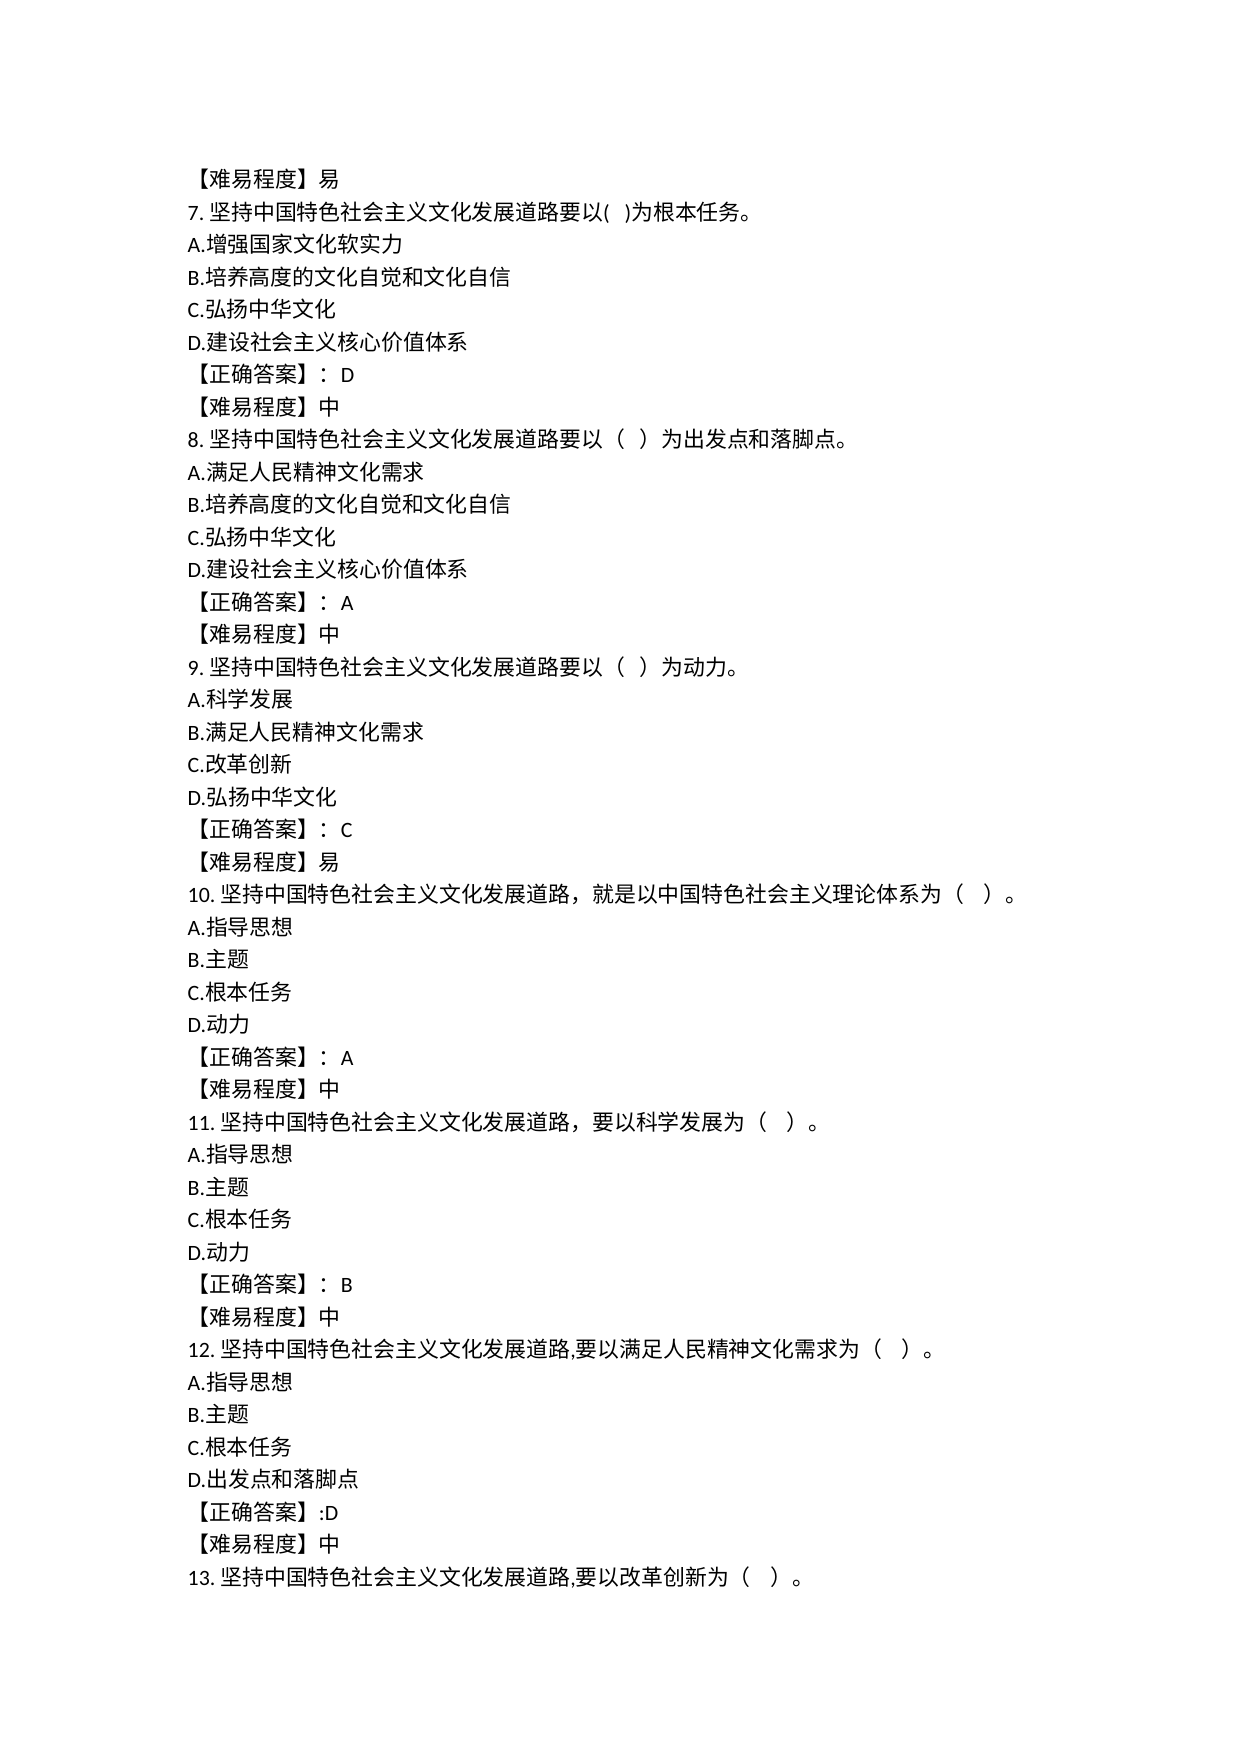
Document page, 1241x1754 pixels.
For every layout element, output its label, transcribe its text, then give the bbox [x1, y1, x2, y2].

text 【正确答案】：B [187, 1267, 1053, 1299]
text 【正确答案】：C [187, 812, 1053, 844]
text C.改革创新 [187, 747, 1053, 779]
text 9. 坚持中国特色社会主义文化发展道路要以（ ）为动力。 [187, 649, 1053, 682]
text 7. 坚持中国特色社会主义文化发展道路要以( )为根本任务。 [187, 194, 1053, 227]
text B.满足人民精神文化需求 [187, 714, 1053, 747]
text C.弘扬中华文化 [187, 519, 1053, 552]
text A.指导思想 [187, 1364, 1053, 1397]
text 【正确答案】：A [187, 584, 1053, 617]
text 【难易程度】中 [187, 389, 1053, 422]
text 13. 坚持中国特色社会主义文化发展道路,要以改革创新为（ ）。 [187, 1559, 1053, 1592]
text A.指导思想 [187, 1137, 1053, 1169]
text 【正确答案】：D [187, 357, 1053, 389]
text 【难易程度】中 [187, 1299, 1053, 1332]
text C.弘扬中华文化 [187, 292, 1053, 324]
text B.主题 [187, 942, 1053, 974]
text D.出发点和落脚点 [187, 1462, 1053, 1494]
text C.根本任务 [187, 974, 1053, 1007]
text A.指导思想 [187, 909, 1053, 942]
text D.动力 [187, 1234, 1053, 1267]
text C.根本任务 [187, 1429, 1053, 1462]
text 【难易程度】中 [187, 1527, 1053, 1559]
text 12. 坚持中国特色社会主义文化发展道路,要以满足人民精神文化需求为（ ）。 [187, 1332, 1053, 1364]
text C.根本任务 [187, 1202, 1053, 1234]
text D.动力 [187, 1007, 1053, 1039]
text 8. 坚持中国特色社会主义文化发展道路要以（ ）为出发点和落脚点。 [187, 422, 1053, 454]
text 11. 坚持中国特色社会主义文化发展道路，要以科学发展为（ ）。 [187, 1104, 1053, 1137]
text D.建设社会主义核心价值体系 [187, 552, 1053, 584]
text D.弘扬中华文化 [187, 779, 1053, 812]
text 【难易程度】中 [187, 1072, 1053, 1104]
text B.主题 [187, 1397, 1053, 1429]
text A.满足人民精神文化需求 [187, 454, 1053, 487]
text 【难易程度】易 [187, 162, 1053, 194]
text 【难易程度】易 [187, 844, 1053, 877]
text B.培养高度的文化自觉和文化自信 [187, 259, 1053, 292]
text A.增强国家文化软实力 [187, 227, 1053, 259]
text 【正确答案】：A [187, 1039, 1053, 1072]
text 10. 坚持中国特色社会主义文化发展道路，就是以中国特色社会主义理论体系为（ ）。 [187, 877, 1053, 909]
text 【难易程度】中 [187, 617, 1053, 649]
text B.培养高度的文化自觉和文化自信 [187, 487, 1053, 519]
text 【正确答案】:D [187, 1494, 1053, 1527]
text A.科学发展 [187, 682, 1053, 714]
text D.建设社会主义核心价值体系 [187, 324, 1053, 357]
text B.主题 [187, 1169, 1053, 1202]
